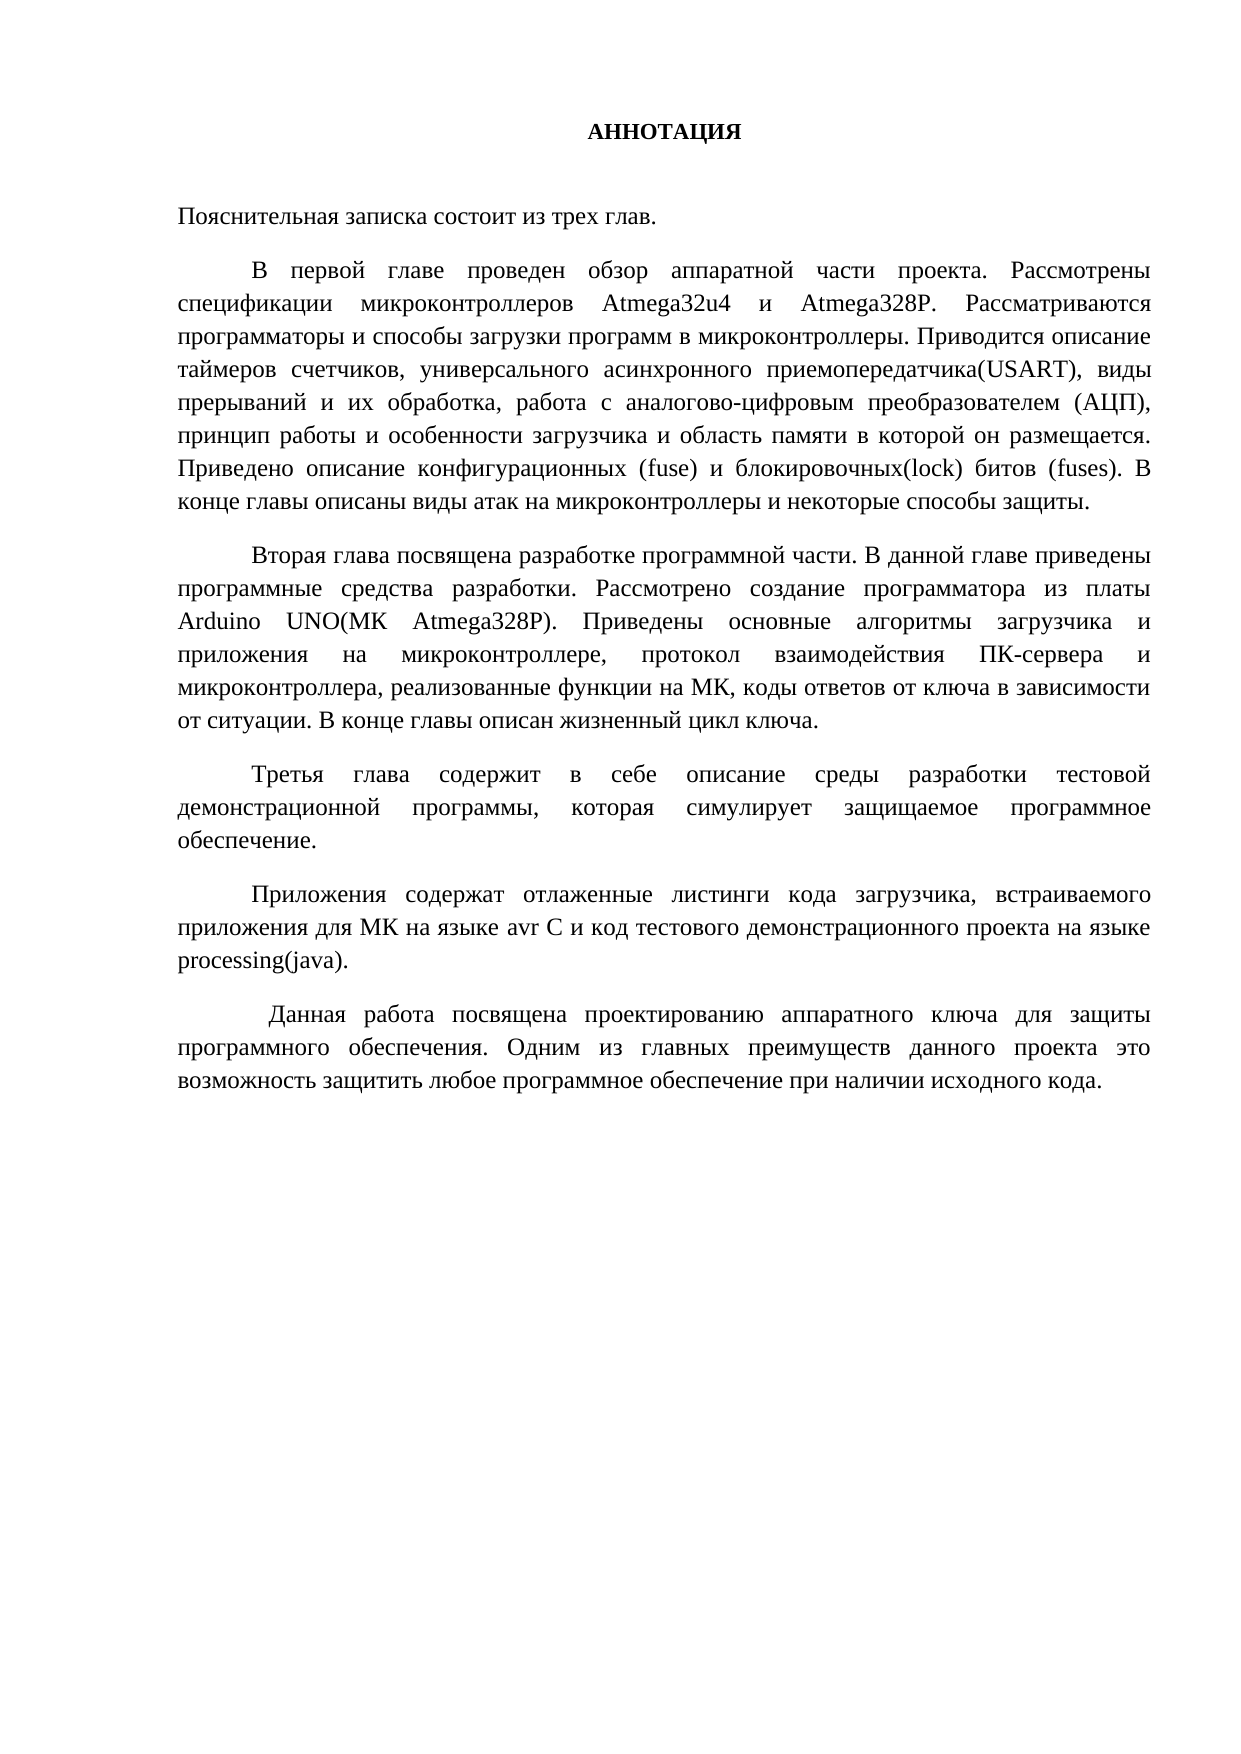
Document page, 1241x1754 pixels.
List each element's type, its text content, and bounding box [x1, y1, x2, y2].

text Приложения содержат отлаженные листинги кода загрузчика, встраиваемого приложения для МК на языке avr C и код тестового демонстрационного проекта на языке processing(java). [177, 879, 1152, 973]
text В первой главе проведен обзор аппаратной части проекта. Рассмотрены спецификации микроконтроллеров Atmega32u4 и Atmega328P. Рассматриваются программаторы и способы загрузки программ в микроконтроллеры. Приводится описание таймеров счетчиков, универсального асинхронного приемопередатчика(USART), виды прерываний и их обработка, работа с аналогово-цифровым преобразователем (АЦП), принцип работы и особенности загрузчика и область памяти в которой он размещается. Приведено описание конфигурационных (fuse) и блокировочных(lock) битов (fuses). В конце главы описаны виды атак на микроконтроллеры и некоторые способы защиты. [177, 255, 1152, 515]
text Данная работа посвящена проектированию аппаратного ключа для защиты программного обеспечения. Одним из главных преимуществ данного проекта это возможность защитить любое программное обеспечение при наличии исходного кода. [177, 999, 1152, 1093]
text Третья глава содержит в себе описание среды разработки тестовой демонстрационной программы, которая симулирует защищаемое программное обеспечение. [177, 759, 1152, 854]
text Вторая глава посвящена разработке программной части. В данной главе приведены программные средства разработки. Рассмотрено создание программатора из платы Arduino UNO(МК Atmega328P). Приведены основные алгоритмы загрузчика и приложения на микроконтроллере, протокол взаимодействия ПК-сервера и микроконтроллера, реализованные функции на МК, коды ответов от ключа в зависимости от ситуации. В конце главы описан жизненный цикл ключа. [177, 540, 1152, 734]
text Пояснительная записка состоит из трех глав. [177, 201, 1152, 230]
text АННОТАЦИЯ [177, 118, 1152, 144]
